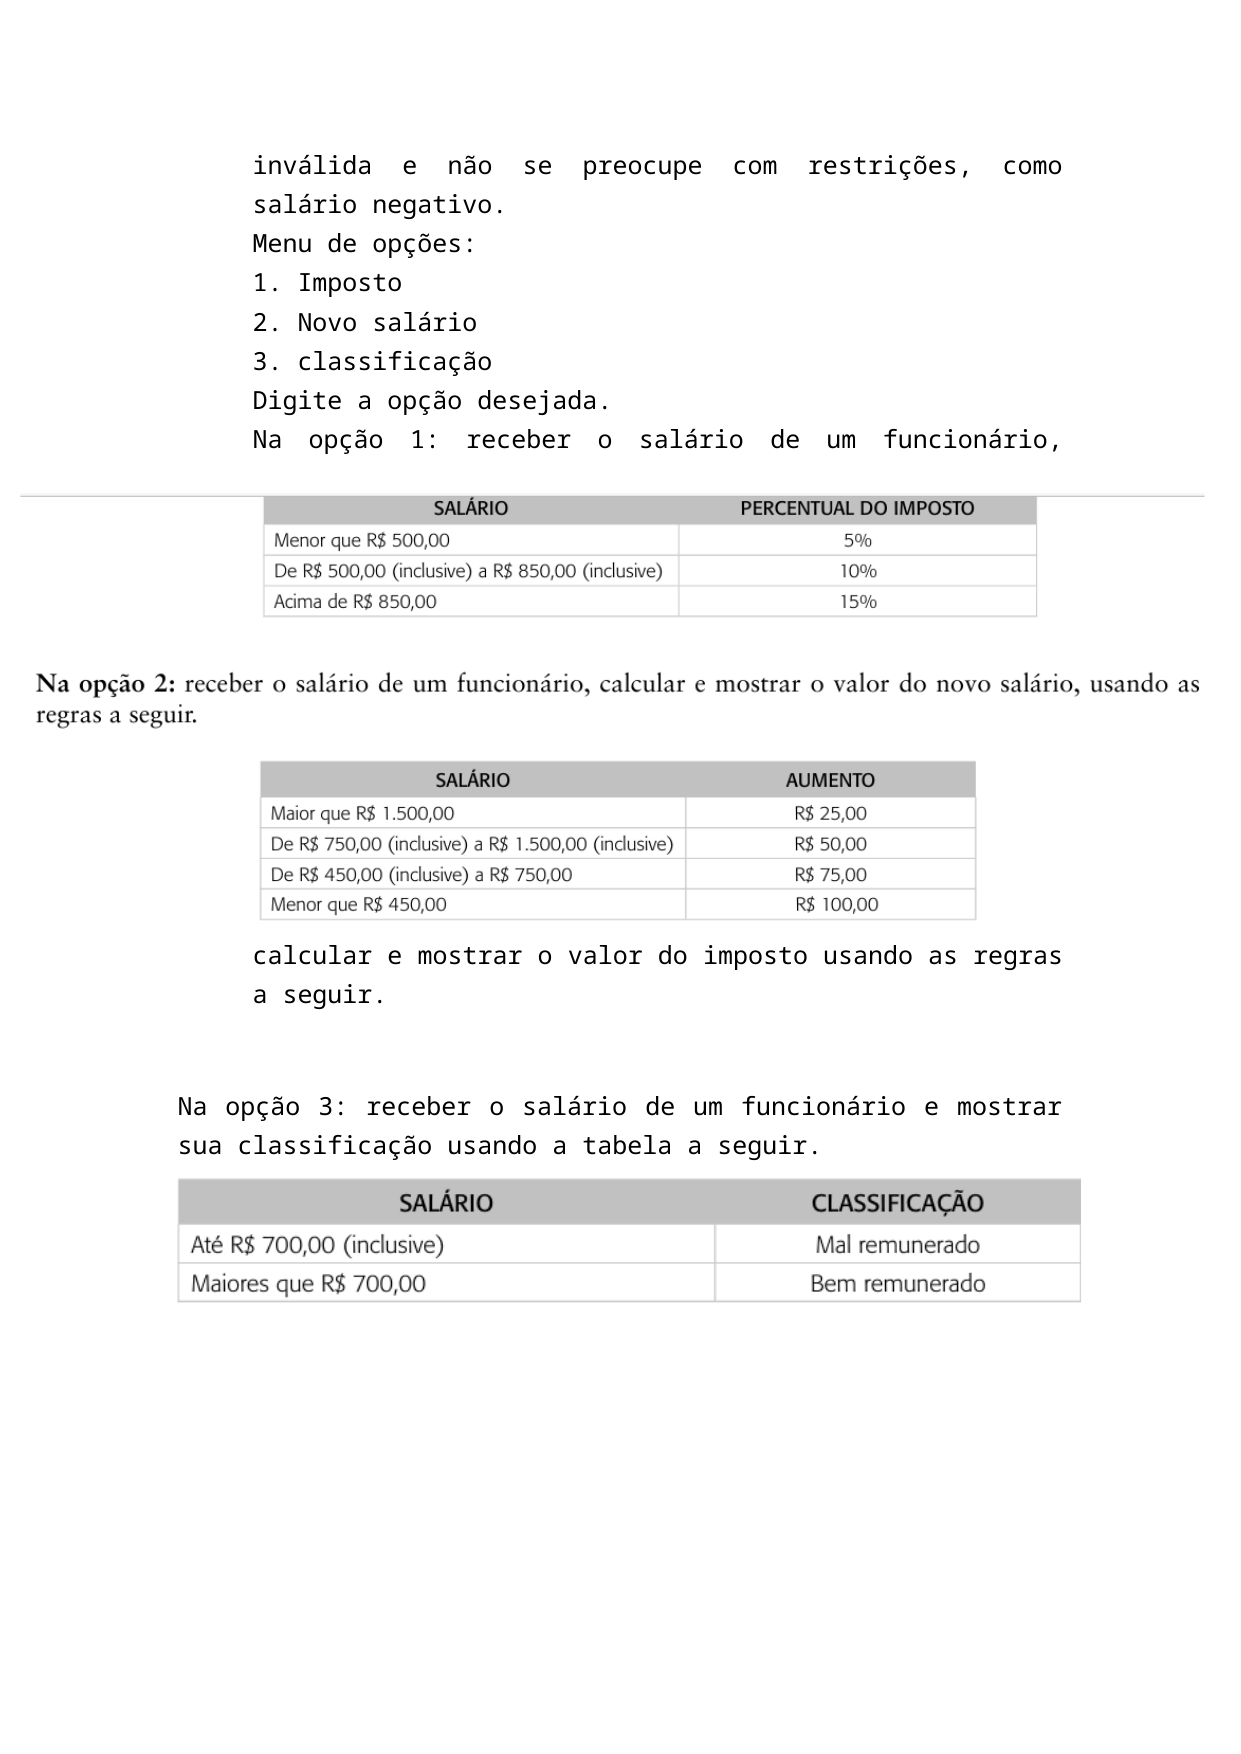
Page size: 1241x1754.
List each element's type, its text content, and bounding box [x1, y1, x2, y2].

list Menu de opções: [252, 226, 1063, 260]
list Na opção 1: receber o salário de um funcionário, calcular e mostrar o valor do imposto usando as regras a seguir. [252, 927, 1063, 1011]
list 1. Imposto [252, 265, 1063, 299]
list Na opção 1: receber o salário de um funcionário, calcular e mostrar o valor do imposto usando as regras a seguir. [252, 422, 1063, 493]
list Digite a opção desejada. [252, 383, 1063, 417]
picture [177, 1175, 1082, 1340]
list 2. Novo salário [252, 304, 1063, 338]
picture [20, 493, 1205, 927]
text Na opção 3: receber o salário de um funcionário e mostrar sua classificação usando a tabela a seguir. [177, 1089, 1063, 1162]
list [215, 148, 1063, 221]
list 3. classificação [252, 343, 1063, 377]
